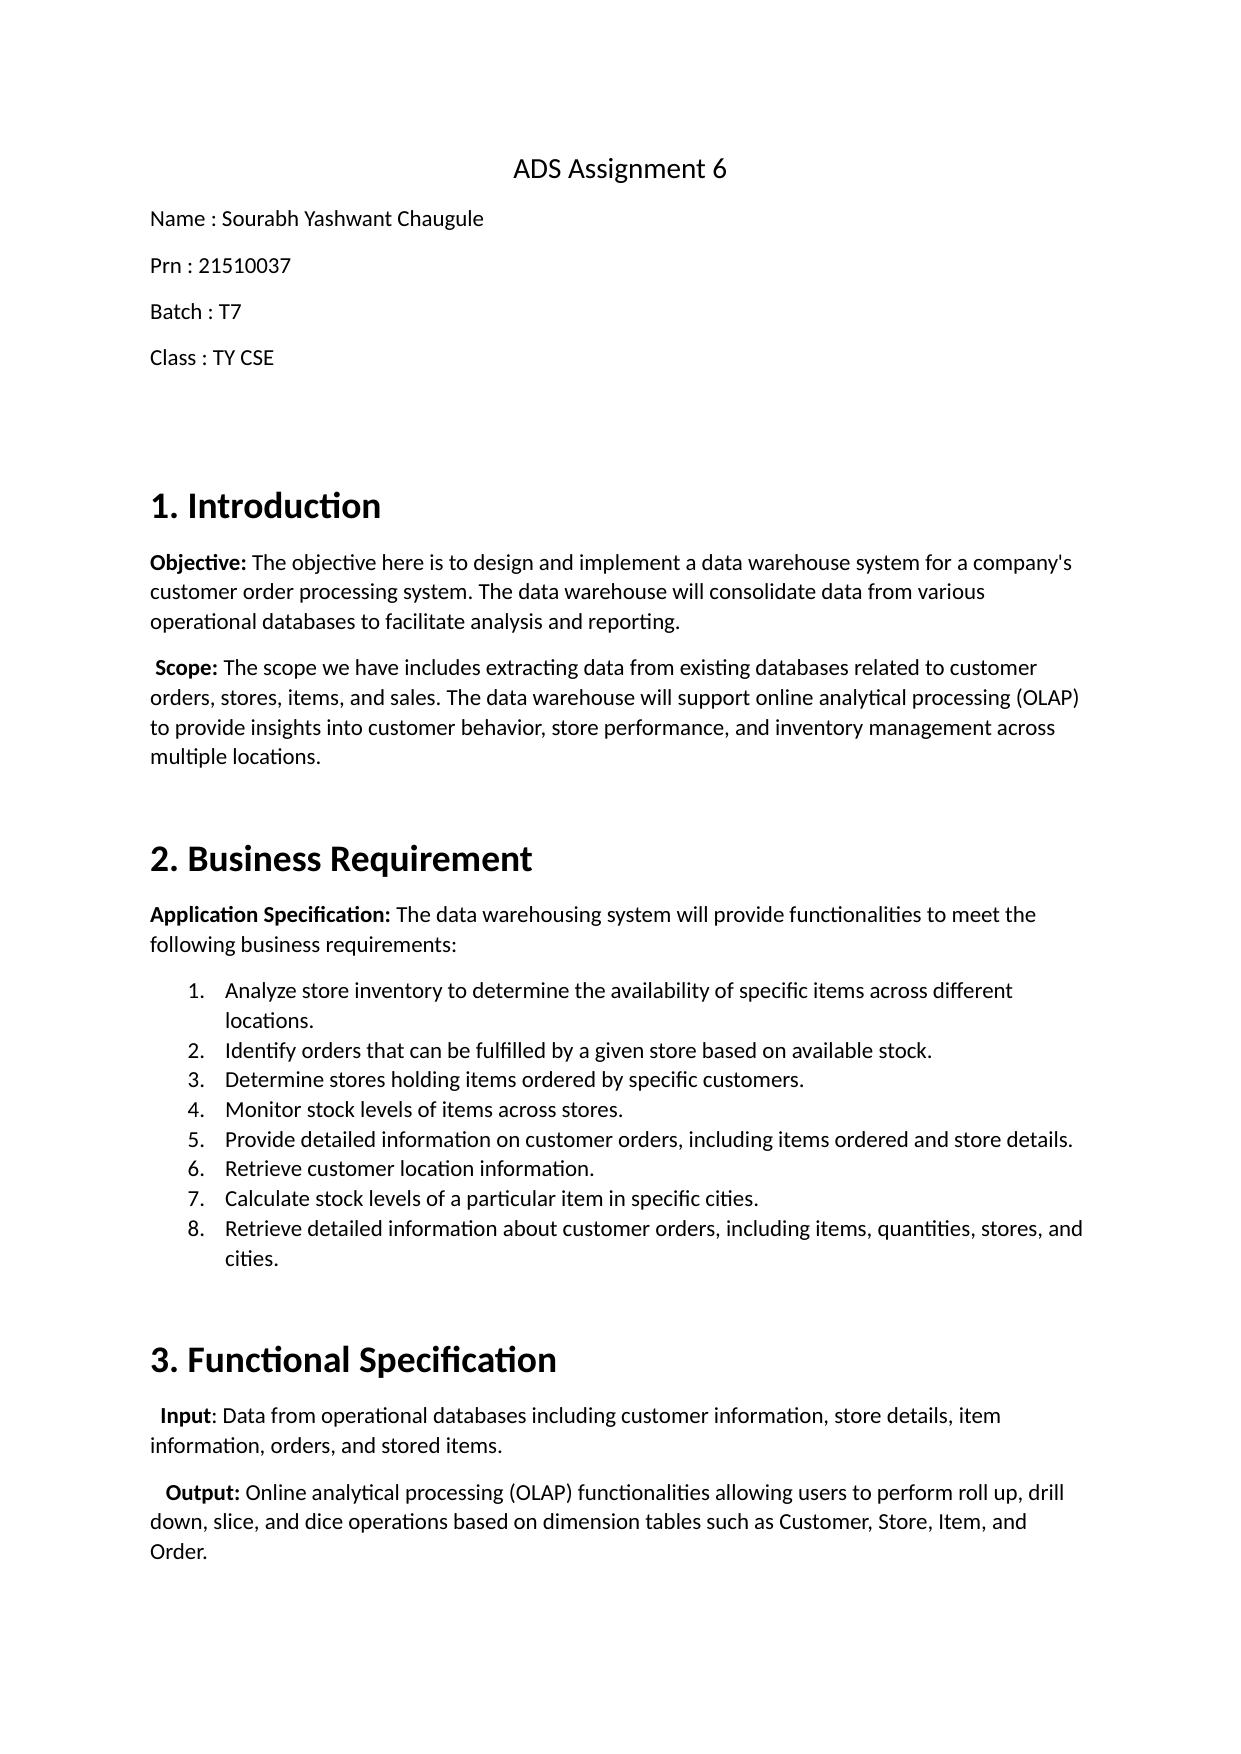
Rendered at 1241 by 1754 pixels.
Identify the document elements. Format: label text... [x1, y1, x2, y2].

list Calculate stock levels of a particular item in specific cities. [187, 1184, 1090, 1212]
text 3. Functional Specification [150, 1336, 1090, 1382]
text ADS Assignment 6 [150, 150, 1090, 186]
text Scope: The scope we have includes extracting data from existing databases related to customer orders, stores, items, and sales. The data warehouse will support online analytical processing (OLAP) to provide insights into customer behavior, store performance, and inventory management across multiple locations. [150, 653, 1090, 771]
list Analyze store inventory to determine the availability of specific items across different locations. [187, 976, 1090, 1034]
text Class : TY CSE [150, 343, 1090, 371]
list Provide detailed information on customer orders, including items ordered and store details. [187, 1125, 1090, 1153]
text Application Specification: The data warehousing system will provide functionalities to meet the following business requirements: [150, 900, 1090, 958]
list Monitor stock levels of items across stores. [187, 1095, 1090, 1123]
text Objective: The objective here is to design and implement a data warehouse system for a company's customer order processing system. The data warehouse will consolidate data from various operational databases to facilitate analysis and reporting. [150, 548, 1090, 635]
text Input: Data from operational databases including customer information, store details, item information, orders, and stored items. [150, 1402, 1090, 1459]
text Prn : 21510037 [150, 251, 1090, 279]
list Identify orders that can be fulfilled by a given store based on available stock. [187, 1036, 1090, 1064]
text Batch : T7 [150, 297, 1090, 325]
list Determine stores holding items ordered by specific customers. [187, 1066, 1090, 1093]
list Retrieve detailed information about customer orders, including items, quantities, stores, and cities. [187, 1214, 1090, 1272]
text Name : Sourabh Yashwant Chaugule [150, 204, 1090, 232]
text 1. Introduction [150, 482, 1090, 528]
text Output: Online analytical processing (OLAP) functionalities allowing users to perform roll up, drill down, slice, and dice operations based on dimension tables such as Customer, Store, Item, and Order. [150, 1478, 1090, 1565]
list Retrieve customer location information. [187, 1154, 1090, 1183]
text 2. Business Requirement [150, 835, 1090, 881]
